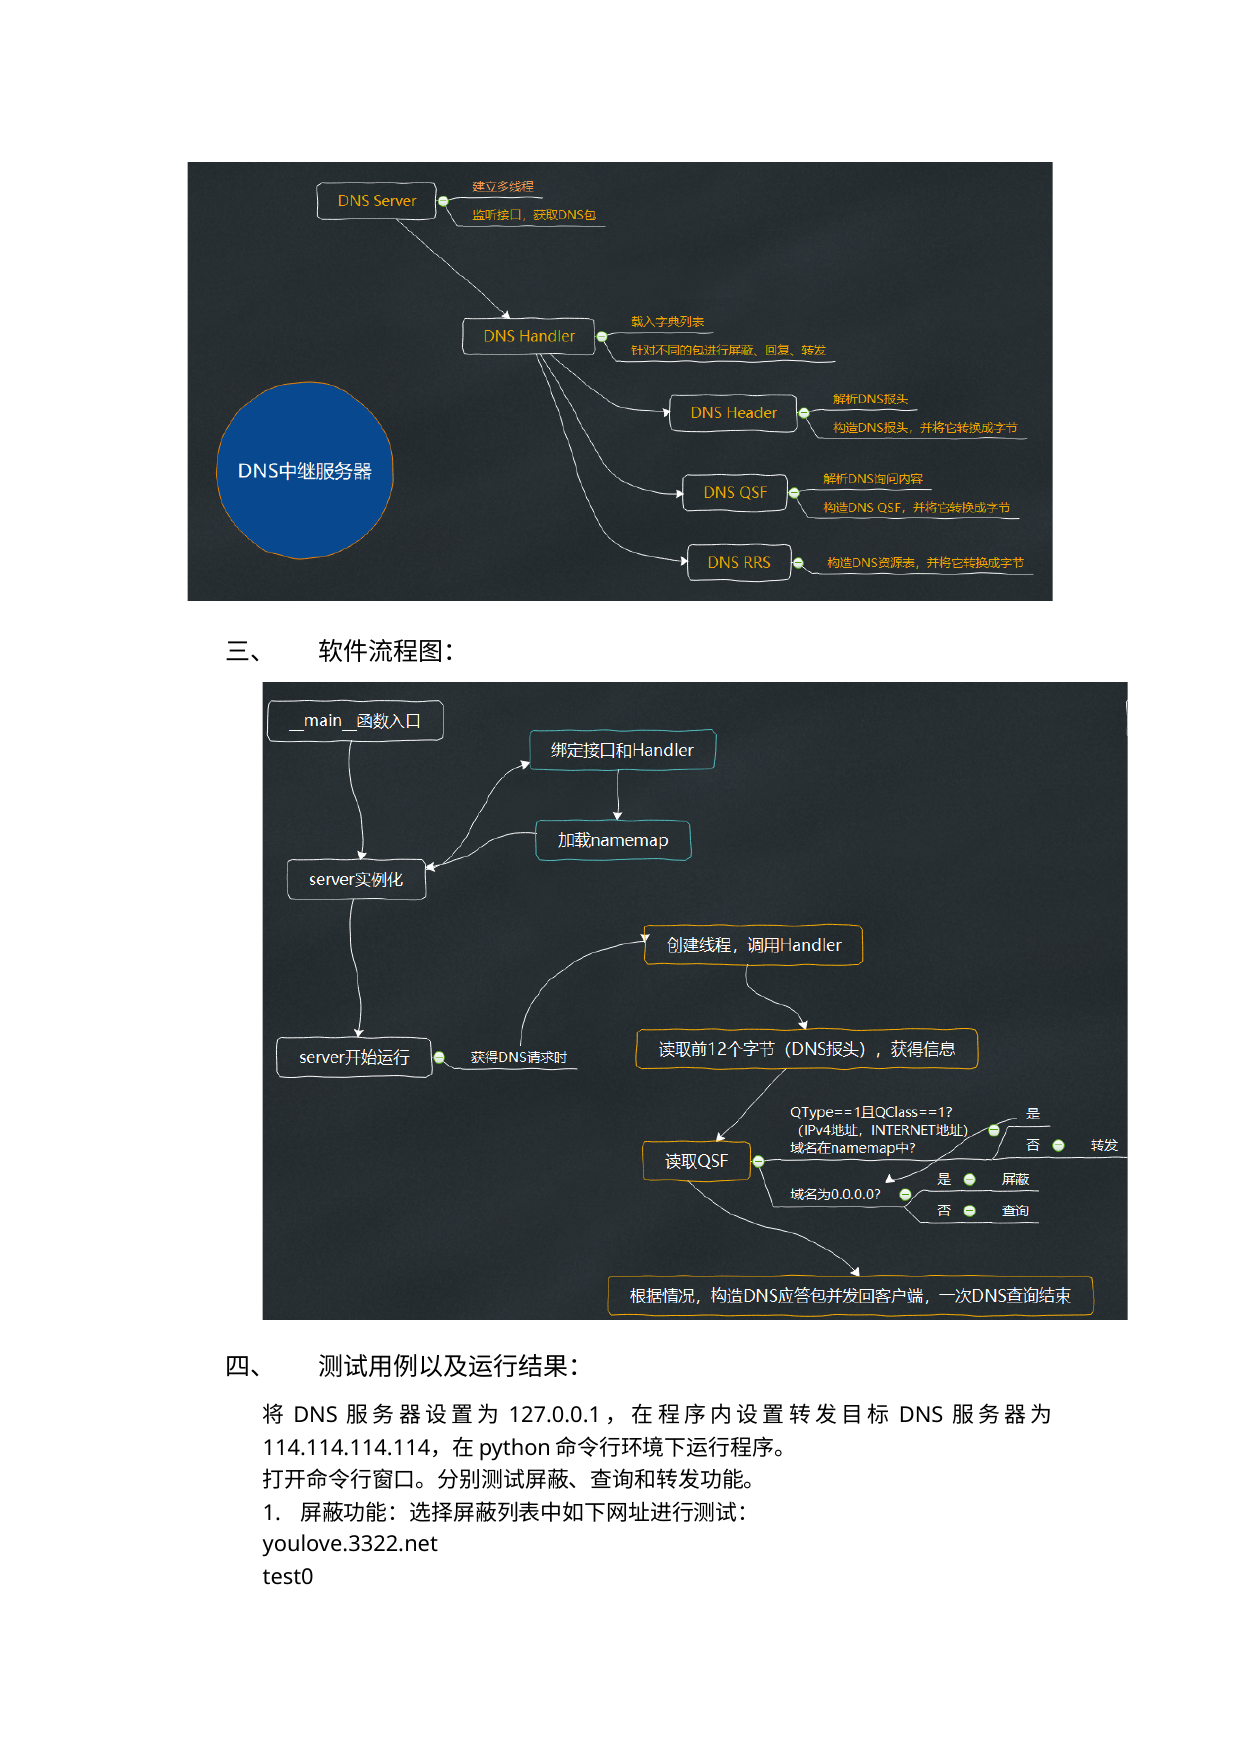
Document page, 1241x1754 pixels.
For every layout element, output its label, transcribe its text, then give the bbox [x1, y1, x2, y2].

picture [187, 162, 1053, 601]
text youlove.3322.net [262, 1527, 1053, 1559]
list 软件流程图： [225, 617, 1053, 682]
text test0 [262, 1559, 1053, 1592]
list 测试用例以及运行结果： [225, 1332, 1053, 1397]
list 屏蔽功能：选择屏蔽列表中如下网址进行测试： [262, 1494, 1053, 1527]
text 将DNS服务器设置为127.0.0.1，在程序内设置转发目标DNS服务器为114.114.114.114，在python命令行环境下运行程序。 [262, 1397, 1053, 1462]
picture [262, 682, 1128, 1320]
text 打开命令行窗口。分别测试屏蔽、查询和转发功能。 [262, 1462, 1053, 1494]
